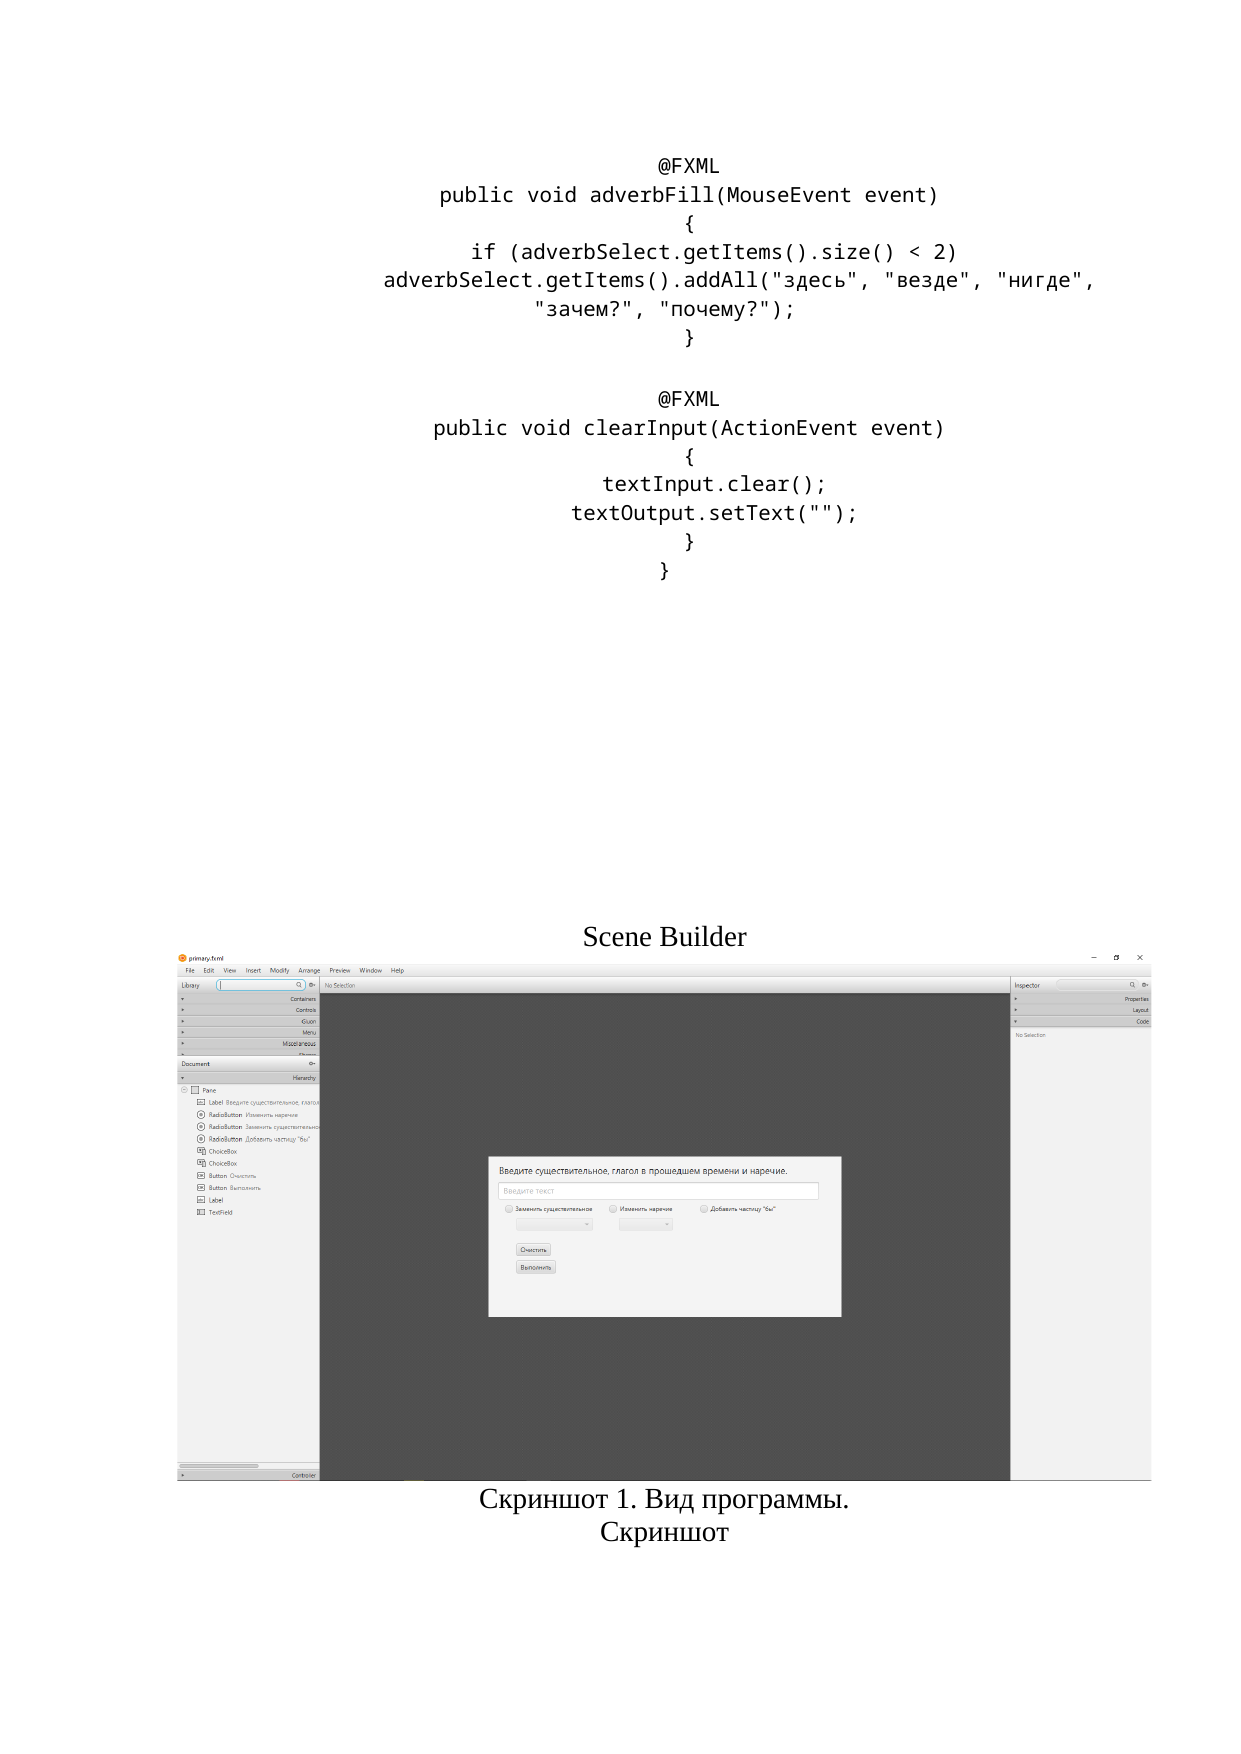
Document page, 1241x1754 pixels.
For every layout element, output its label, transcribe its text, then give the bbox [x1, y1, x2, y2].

text textOutput.setText(""); [177, 498, 1152, 526]
text public void adverbFill(MouseEvent event) [177, 180, 1152, 208]
text if (adverbSelect.getItems().size() < 2) [177, 237, 1152, 265]
text { [177, 208, 1152, 237]
text textInput.clear(); [177, 469, 1152, 498]
text Scene Builder [177, 919, 1152, 952]
picture [177, 952, 1152, 1481]
text } [177, 526, 1152, 555]
text } [177, 322, 1152, 351]
text Скриншот [177, 1514, 1152, 1548]
text @FXML [177, 384, 1152, 413]
text } [177, 555, 1152, 583]
text @FXML [177, 152, 1152, 180]
text Скриншот 1. Вид программы. [177, 1481, 1152, 1514]
text public void clearInput(ActionEvent event) [177, 413, 1152, 441]
text adverbSelect.getItems().addAll("здесь", "везде", "нигде", "зачем?", "почему?"); [177, 265, 1152, 322]
text { [177, 441, 1152, 469]
